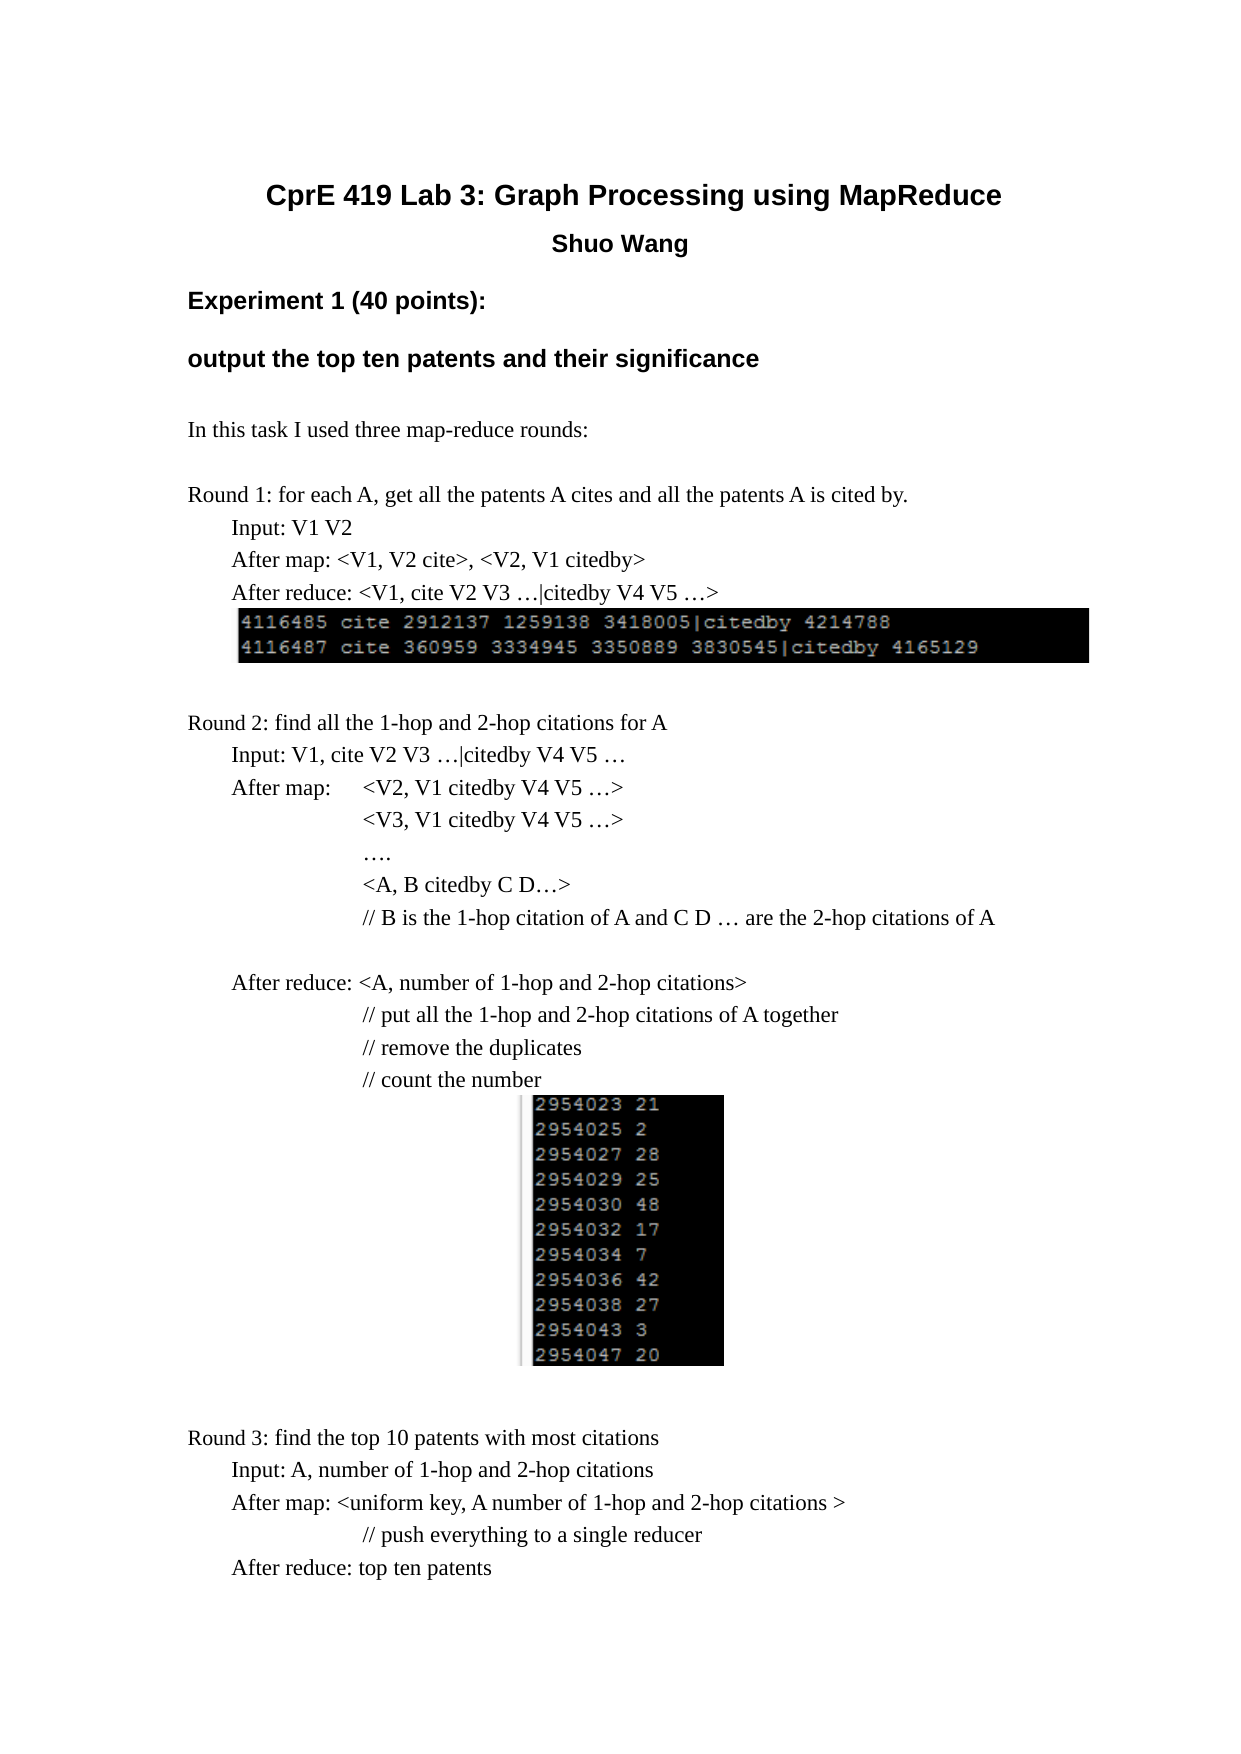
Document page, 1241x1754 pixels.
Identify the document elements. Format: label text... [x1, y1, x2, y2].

text Round 3: find the top 10 patents with most citations [187, 1421, 1053, 1453]
subtitle Experiment 1 (40 points): [187, 284, 1053, 317]
text Input: V1 V2 [187, 511, 1053, 543]
subtitle output the top ten patents and their significance [187, 342, 1053, 374]
text <V3, V1 citedby V4 V5 …> [187, 803, 1053, 836]
text // push everything to a single reducer [187, 1518, 1053, 1551]
text // remove the duplicates [187, 1031, 1053, 1063]
text // count the number [187, 1063, 1053, 1096]
text After map: <V2, V1 citedby V4 V5 …> [187, 771, 1053, 803]
text After reduce: <A, number of 1-hop and 2-hop citations> [187, 966, 1053, 998]
text After reduce: top ten patents [187, 1551, 1053, 1583]
text Round 2: find all the 1-hop and 2-hop citations for A [187, 706, 1053, 738]
text In this task I used three map-reduce rounds: [187, 413, 1053, 446]
text <A, B citedby C D…> [187, 868, 1053, 901]
subtitle Shuo Wang [187, 227, 1053, 259]
text After reduce: <V1, cite V2 V3 …|citedby V4 V5 …> [187, 576, 1053, 608]
text After map: <uniform key, A number of 1-hop and 2-hop citations > [187, 1486, 1053, 1518]
text Input: A, number of 1-hop and 2-hop citations [187, 1453, 1053, 1486]
text …. [187, 836, 1053, 868]
text // B is the 1-hop citation of A and C D … are the 2-hop citations of A [187, 901, 1053, 933]
title CprE 419 Lab 3: Graph Processing using MapReduce [216, 162, 1053, 227]
text Round 1: for each A, get all the patents A cites and all the patents A is cited by. [187, 478, 1053, 511]
text Input: V1, cite V2 V3 …|citedby V4 V5 … [187, 738, 1053, 771]
text After map: <V1, V2 cite>, <V2, V1 citedby> [187, 543, 1053, 576]
text // put all the 1-hop and 2-hop citations of A together [187, 998, 1053, 1031]
